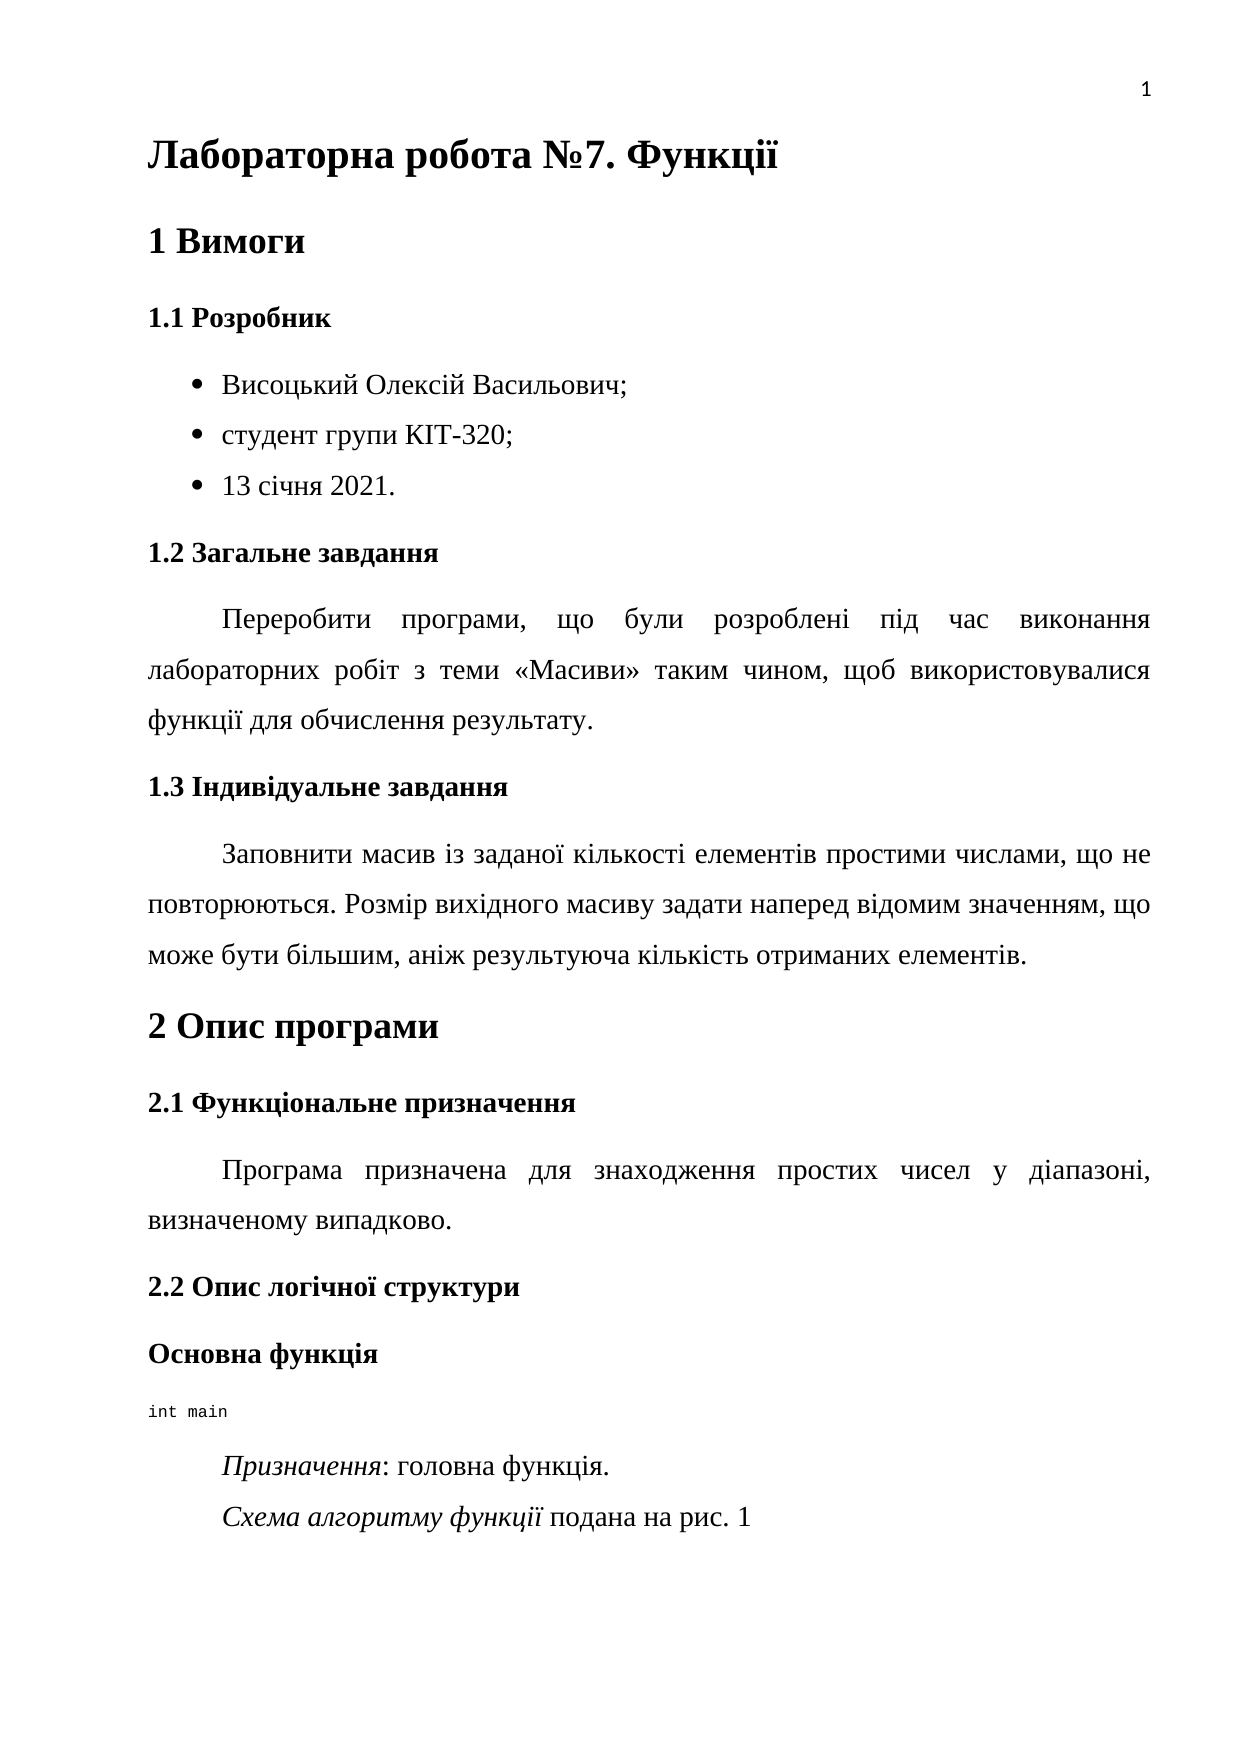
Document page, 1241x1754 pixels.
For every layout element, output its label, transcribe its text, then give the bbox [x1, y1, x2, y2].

text 2 Опис програми [148, 1004, 1152, 1047]
text Схема алгоритму функції подана на рис. 1 [148, 1499, 1152, 1532]
text 1.1 Розробник [148, 300, 1152, 333]
text 2.2 Опис логічної структури [148, 1269, 1152, 1303]
list студент групи КІТ-320; [192, 417, 1152, 451]
text int main [148, 1403, 1152, 1422]
text Переробити програми, що були розроблені під час виконання лабораторних робіт з теми «Масиви» таким чином, щоб використовувалися функції для обчислення результату. [148, 602, 1152, 736]
text 1 Вимоги [148, 218, 1152, 262]
list Висоцький Олексій Васильович; [192, 367, 1152, 400]
text Лабораторна робота №7. Функції [148, 130, 1152, 178]
text Заповнити масив із заданої кількості елементів простими числами, що не повторюються. Розмір вихідного масиву задати наперед відомим значенням, що може бути більшим, аніж результуюча кількість отриманих елементів. [148, 836, 1152, 970]
text Основна функція [148, 1336, 1152, 1370]
text Програма призначена для знаходження простих чисел у діапазоні, визначеному випадково. [148, 1152, 1152, 1236]
text 2.1 Функціональне призначення [148, 1085, 1152, 1119]
text 1.3 Індивідуальне завдання [148, 769, 1152, 803]
text Призначення: головна функція. [148, 1448, 1152, 1482]
list 13 січня 2021. [192, 468, 1152, 501]
text 1.2 Загальне завдання [148, 535, 1152, 568]
